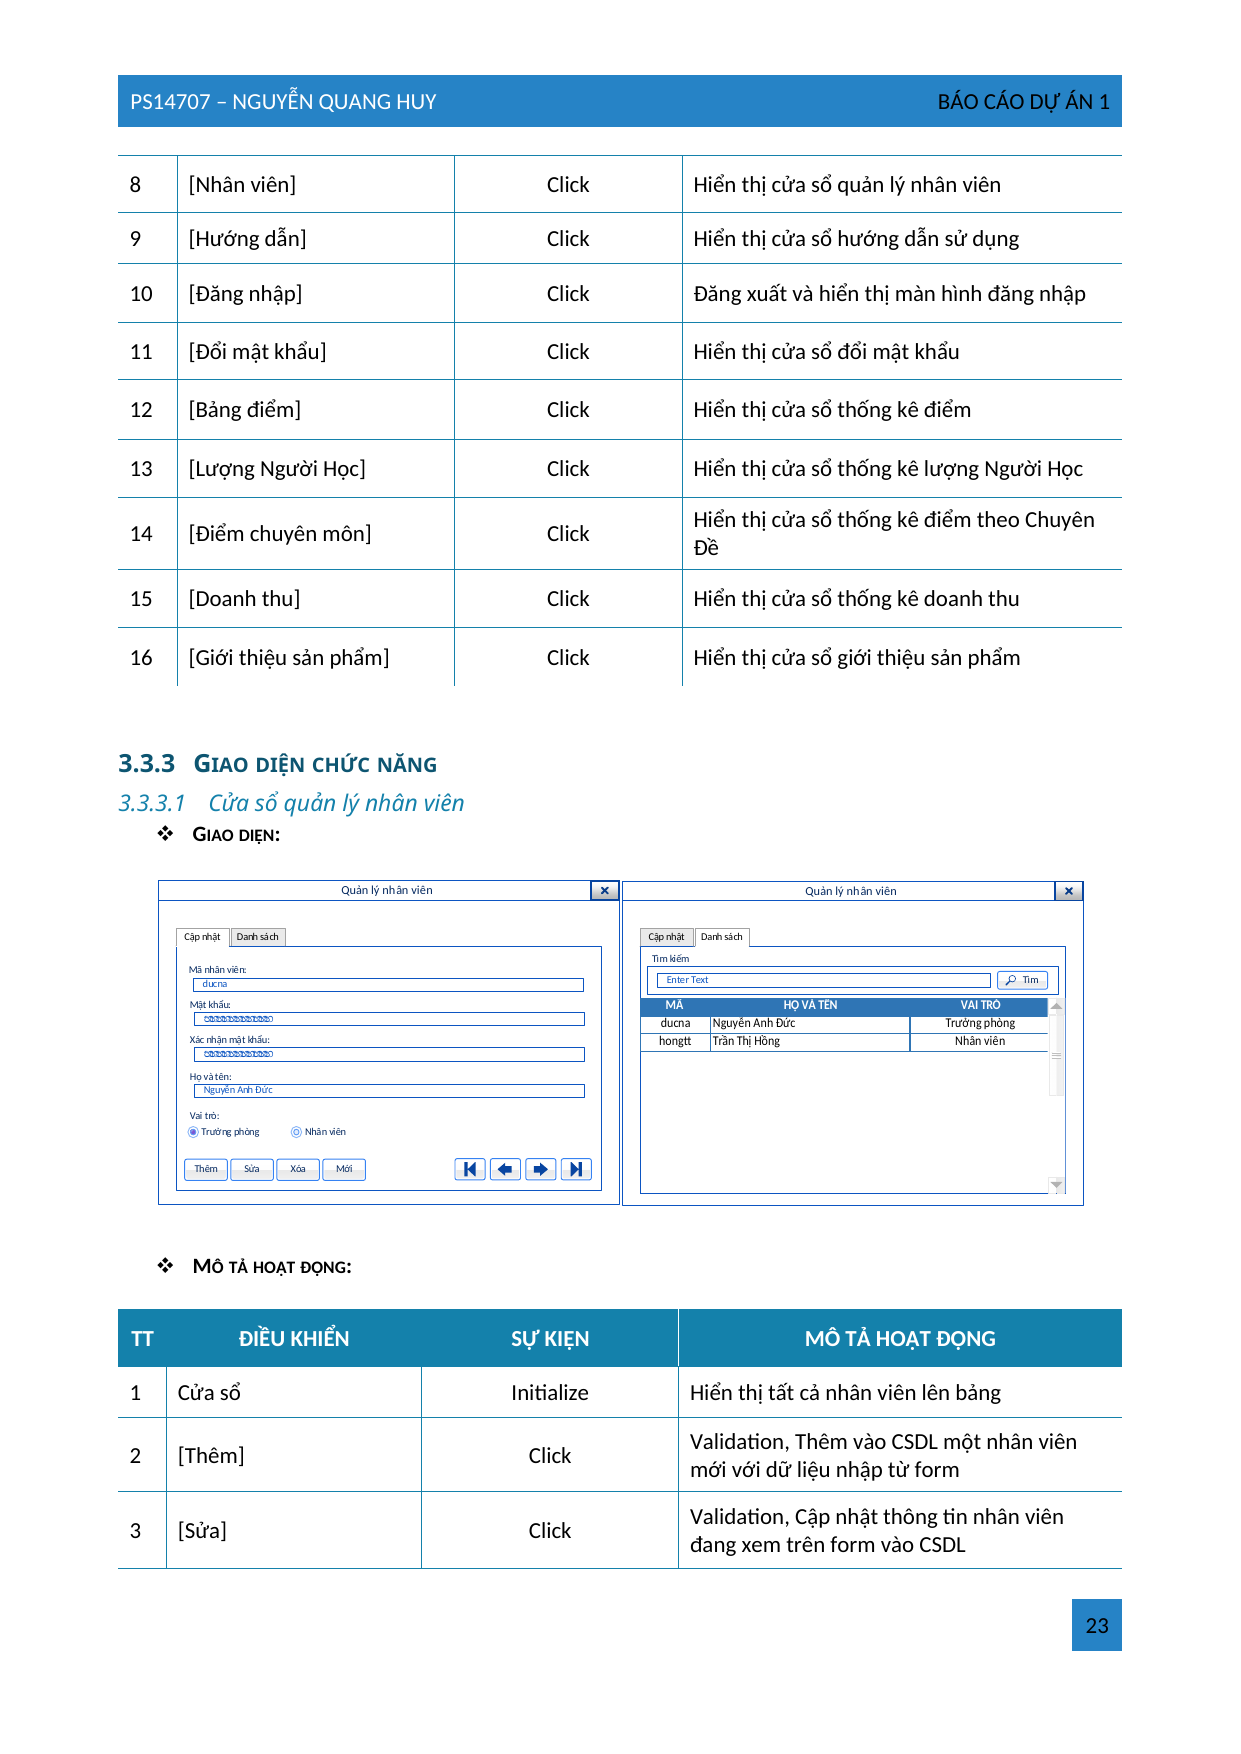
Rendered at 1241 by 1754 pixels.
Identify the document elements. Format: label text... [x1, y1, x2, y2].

table_cell Click [455, 323, 682, 379]
table_cell Validation, Cập nhật thông tin nhân viên đang xem trên form vào CSDL [679, 1492, 1122, 1567]
table_cell Click [455, 264, 682, 322]
table_cell Hiển thị cửa sổ giới thiệu sản phẩm [683, 628, 1122, 686]
table_cell 13 [118, 440, 177, 497]
table_cell [Đăng nhập] [178, 264, 454, 322]
table_cell Click [455, 380, 682, 438]
table_cell Click [455, 628, 682, 686]
table_cell Hiển thị cửa sổ thống kê điểm [683, 380, 1122, 438]
table_header TT [118, 1309, 166, 1366]
title Mô tả hoạt động: [155, 1253, 1122, 1279]
subtitle Cửa sổ quản lý nhân viên [118, 787, 1122, 818]
table_cell 15 [118, 570, 177, 627]
table_cell Hiển thị cửa sổ thống kê điểm theo Chuyên Đề [683, 498, 1122, 568]
table_cell Click [455, 570, 682, 627]
table_cell Hiển thị cửa sổ thống kê doanh thu [683, 570, 1122, 627]
table_cell [Doanh thu] [178, 570, 454, 627]
table_cell [Đổi mật khẩu] [178, 323, 454, 379]
table_cell 14 [118, 498, 177, 568]
table_cell Hiển thị cửa sổ quản lý nhân viên [683, 156, 1122, 212]
table_cell Hiển thị cửa sổ hướng dẫn sử dụng [683, 213, 1122, 263]
table_cell [Lượng Người Học] [178, 440, 454, 497]
table_header ĐIỀU KHIỂN [166, 1309, 422, 1366]
table_cell Validation, Thêm vào CSDL một nhân viên mới với dữ liệu nhập từ form [679, 1418, 1122, 1491]
table_cell Click [422, 1418, 678, 1491]
table_cell Click [422, 1492, 678, 1567]
table_cell 2 [118, 1418, 166, 1491]
table_cell [Nhân viên] [178, 156, 454, 212]
table_cell 16 [118, 628, 177, 686]
table_cell 12 [118, 380, 177, 438]
table_cell 10 [118, 264, 177, 322]
table_cell [Sửa] [167, 1492, 421, 1567]
table_cell Cửa sổ [167, 1367, 421, 1417]
table_cell Initialize [422, 1367, 678, 1417]
table_cell 1 [118, 1367, 166, 1417]
table_cell [Điểm chuyên môn] [178, 498, 454, 568]
table_cell 11 [118, 323, 177, 379]
subtitle Giao diện chức năng [118, 746, 1122, 780]
table_cell Hiển thị cửa sổ thống kê lượng Người Học [683, 440, 1122, 497]
table_cell Click [455, 213, 682, 263]
table_header MÔ TẢ HOẠT ĐỘNG [679, 1309, 1122, 1366]
table_cell [Hướng dẫn] [178, 213, 454, 263]
title Giao diện: [155, 821, 1122, 847]
table_header SỰ KIỆN [422, 1309, 678, 1366]
table_cell Hiển thị tất cả nhân viên lên bảng [679, 1367, 1122, 1417]
table_cell [Thêm] [167, 1418, 421, 1491]
table_cell Hiển thị cửa sổ đổi mật khẩu [683, 323, 1122, 379]
table_cell [Bảng điểm] [178, 380, 454, 438]
table_cell [Giới thiệu sản phẩm] [178, 628, 454, 686]
table_cell Click [455, 156, 682, 212]
table_cell 9 [118, 213, 177, 263]
table_cell Đăng xuất và hiển thị màn hình đăng nhập [683, 264, 1122, 322]
table_cell 3 [118, 1492, 166, 1567]
table_cell 8 [118, 156, 177, 212]
table_cell Click [455, 498, 682, 568]
table_cell Click [455, 440, 682, 497]
